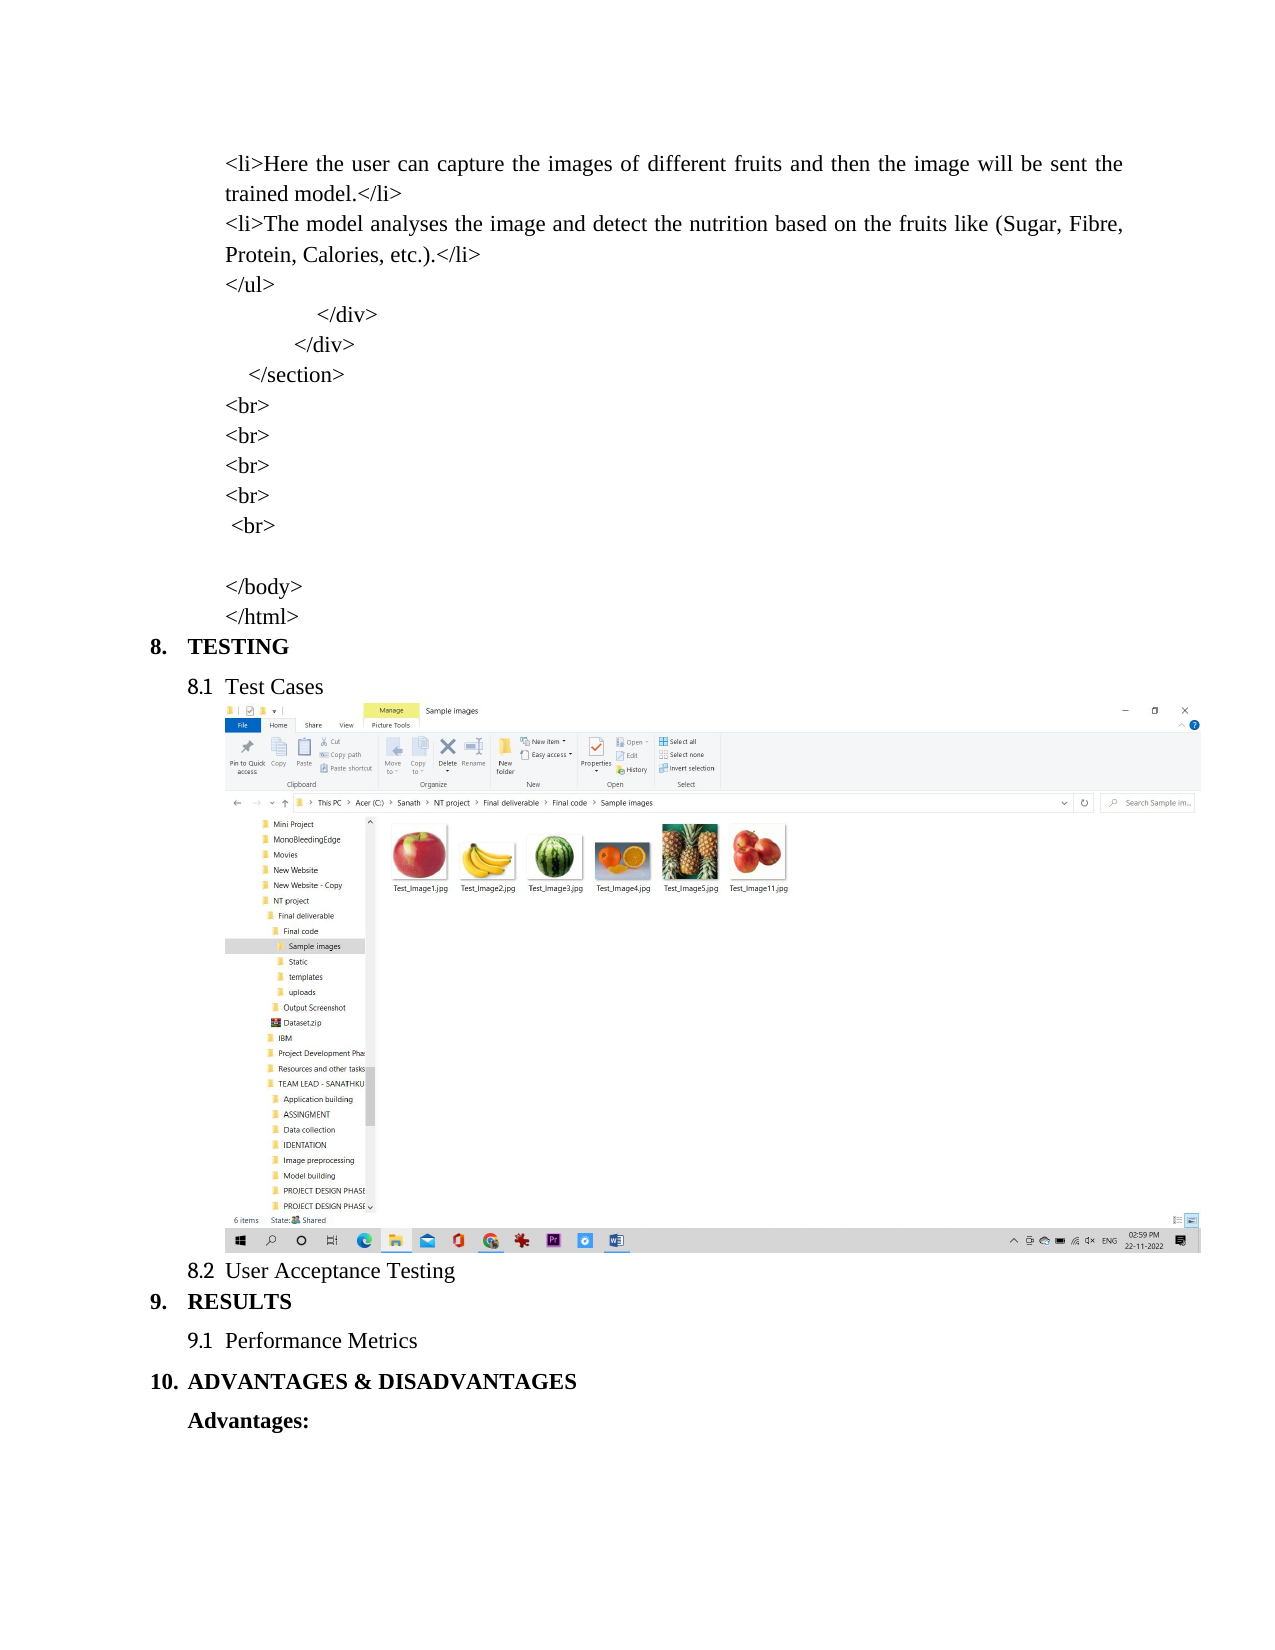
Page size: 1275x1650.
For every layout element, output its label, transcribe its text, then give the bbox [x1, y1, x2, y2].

list <br> [225, 392, 1125, 418]
list RESULTS [150, 1288, 1125, 1314]
list <li>The model analyses the image and detect the nutrition based on the fruits like (Sugar, Fibre, Protein, Calories, etc.).</li> [225, 210, 1125, 267]
list Advantages: [187, 1407, 1125, 1434]
picture [225, 703, 1201, 1253]
list <br> [225, 482, 1125, 509]
list </div> [225, 301, 1125, 327]
list </html> [225, 603, 1125, 629]
list Performance Metrics [187, 1327, 1125, 1354]
list </section> [225, 361, 1125, 388]
list <li>Here the user can capture the images of different fruits and then the image will be sent the trained model.</li> [225, 150, 1125, 207]
list <br> [225, 422, 1125, 448]
list ADVANTAGES & DISADVANTAGES [150, 1368, 1125, 1394]
list <br> [225, 512, 1125, 539]
list Test Cases [187, 673, 1125, 700]
list User Acceptance Testing [187, 1257, 1125, 1284]
list <br> [225, 452, 1125, 478]
list </div> [225, 331, 1125, 358]
list </body> [225, 573, 1125, 599]
list </ul> [225, 271, 1125, 297]
list TESTING [150, 633, 1125, 660]
